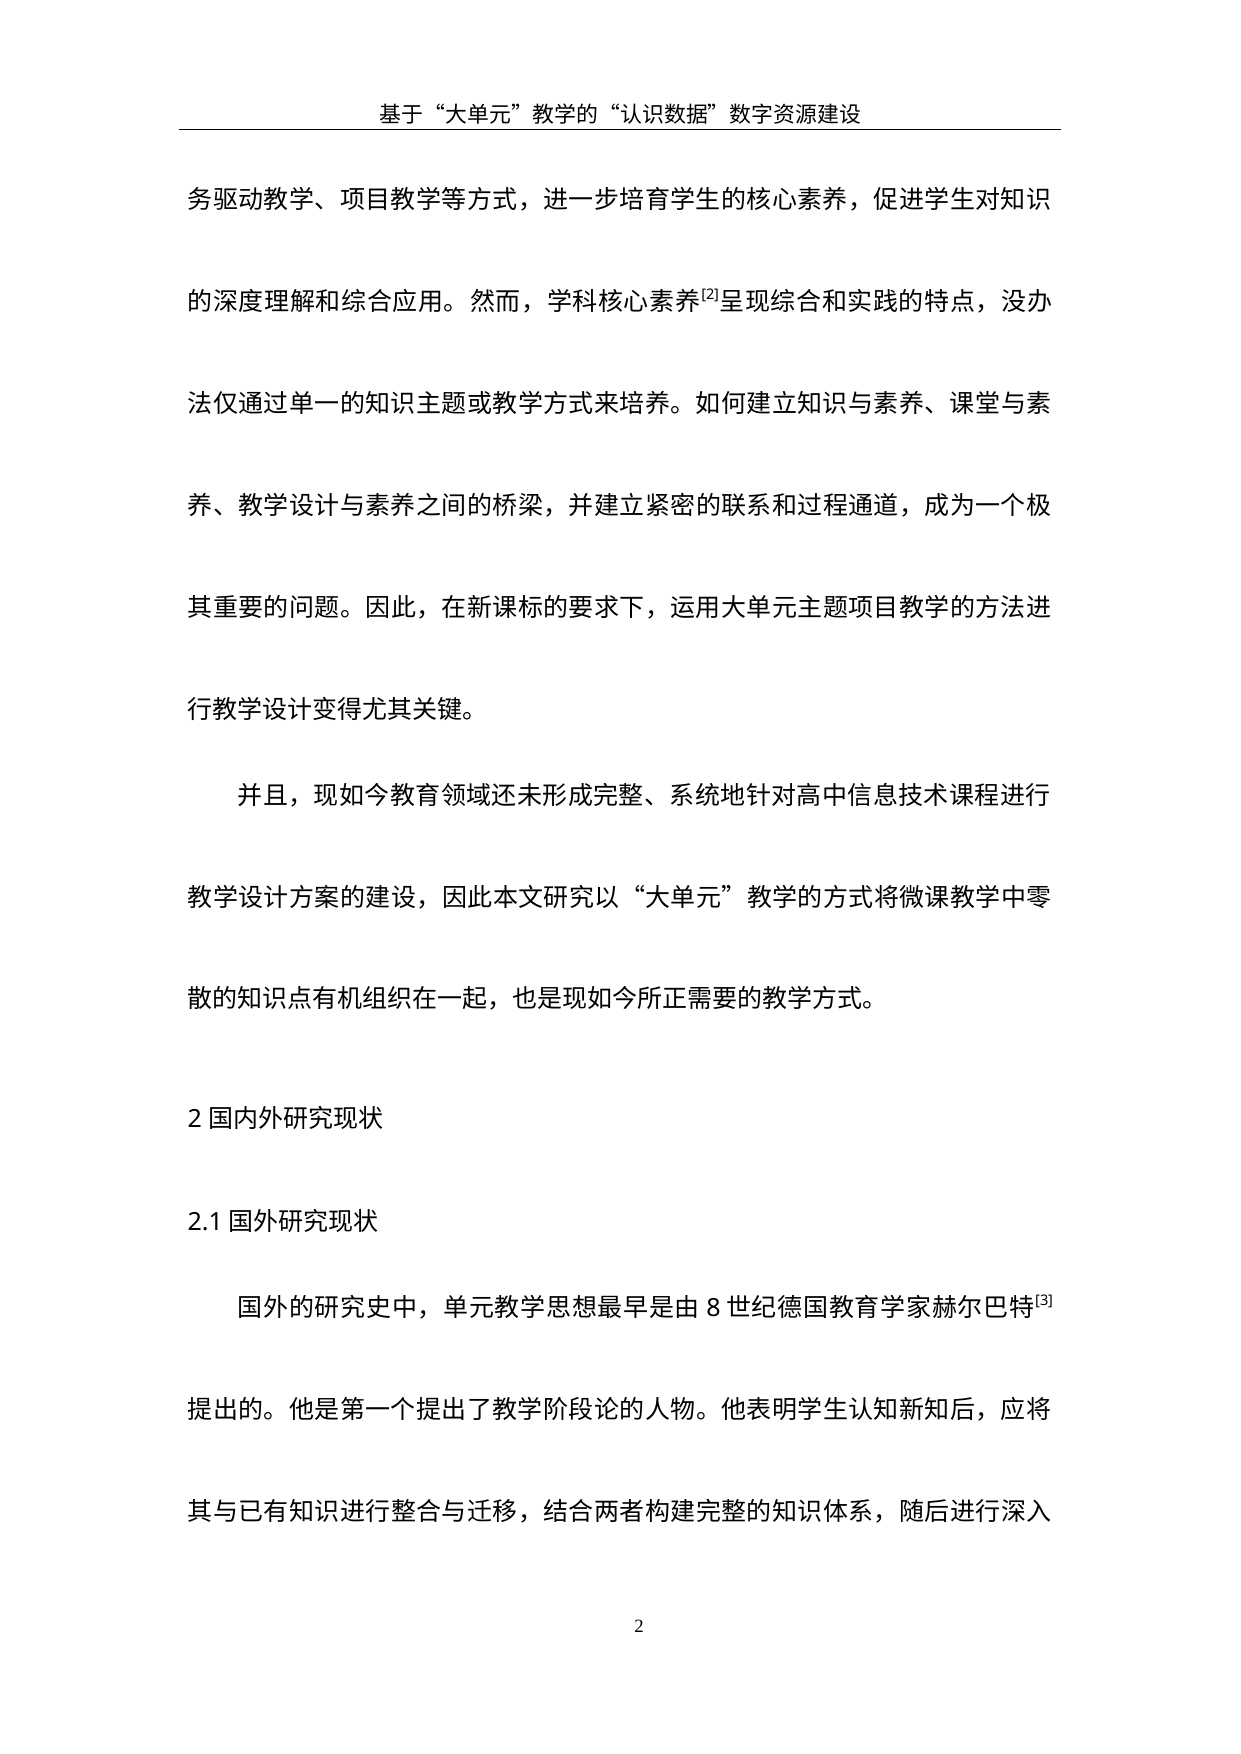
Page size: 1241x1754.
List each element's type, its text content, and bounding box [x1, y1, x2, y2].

subtitle 2 国内外研究现状 [187, 1083, 1053, 1151]
text 2.1国外研究现状 [187, 1186, 1053, 1254]
text 并且，现如今教育领域还未形成完整、系统地针对高中信息技术课程进行教学设计方案的建设，因此本文研究以“大单元”教学的方式将微课教学中零散的知识点有机组织在一起，也是现如今所正需要的教学方式。 [187, 759, 1053, 1031]
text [187, 1272, 1053, 1544]
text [187, 164, 1053, 741]
